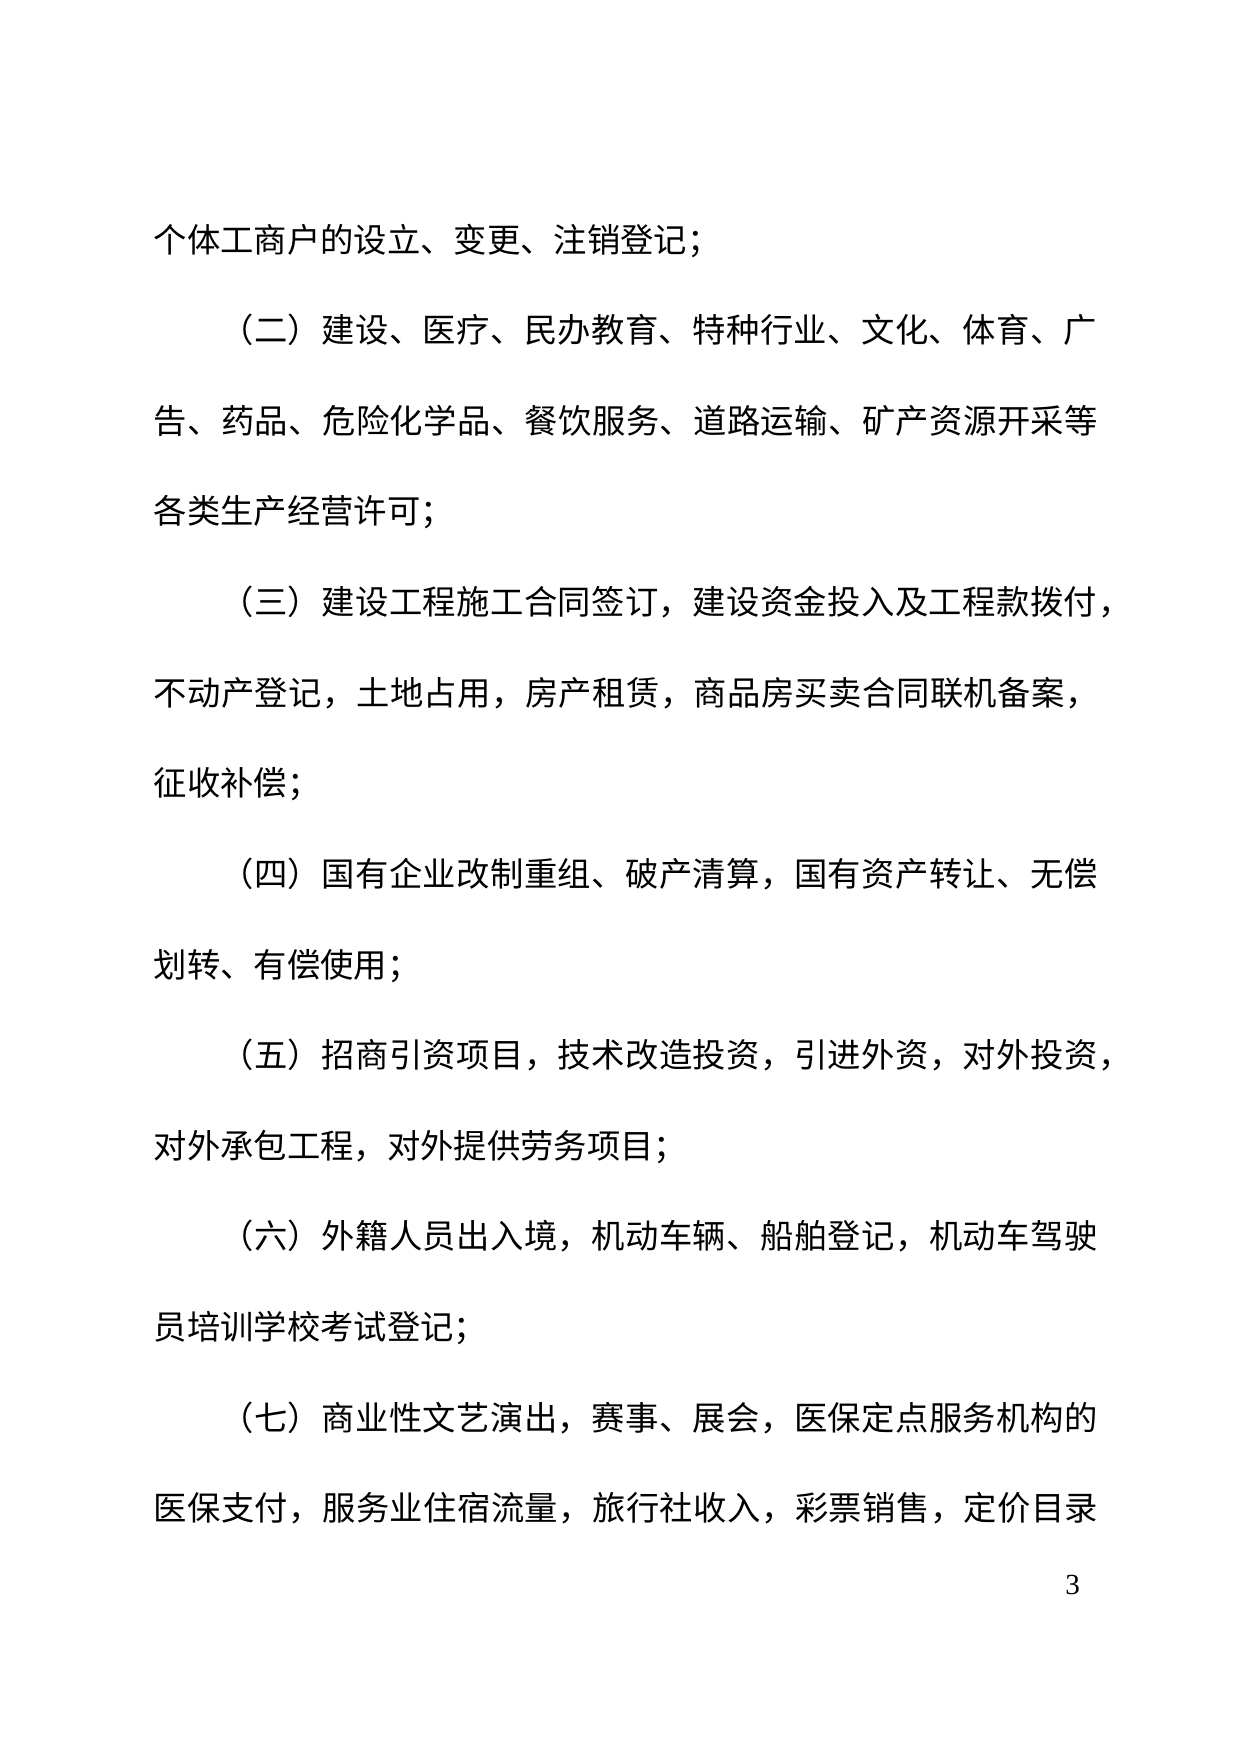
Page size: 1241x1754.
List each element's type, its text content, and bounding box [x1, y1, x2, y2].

text （六）外籍人员出入境，机动车辆、船舶登记，机动车驾驶员培训学校考试登记； [153, 1189, 1098, 1370]
text （二）建设、医疗、民办教育、特种行业、文化、体育、广告、药品、危险化学品、餐饮服务、道路运输、矿产资源开采等各类生产经营许可； [153, 283, 1098, 555]
text （四）国有企业改制重组、破产清算，国有资产转让、无偿划转、有偿使用； [153, 827, 1098, 1008]
text （三）建设工程施工合同签订，建设资金投入及工程款拨付，不动产登记，土地占用，房产租赁，商品房买卖合同联机备案，征收补偿； [153, 555, 1098, 827]
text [153, 1370, 1098, 1552]
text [153, 192, 1098, 283]
text （五）招商引资项目，技术改造投资，引进外资，对外投资，对外承包工程，对外提供劳务项目； [153, 1008, 1098, 1189]
